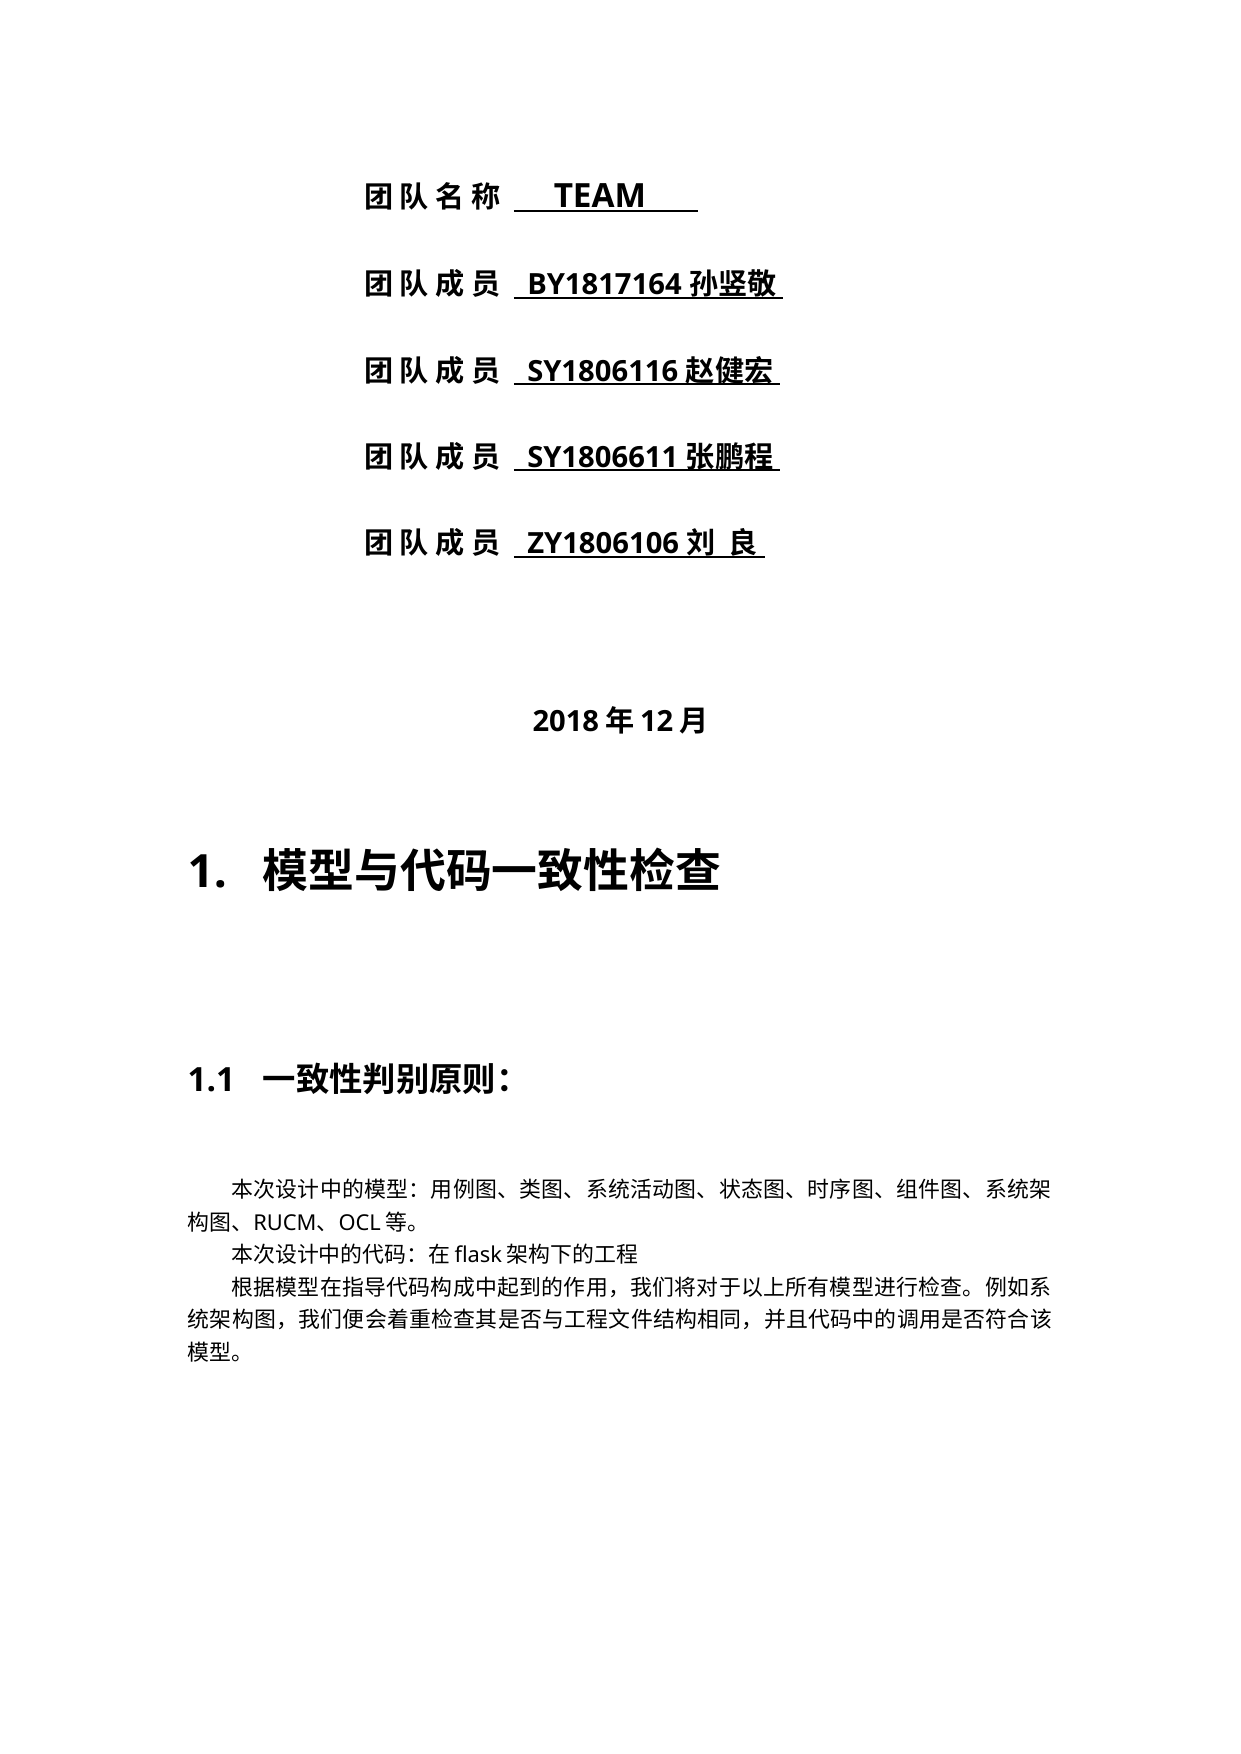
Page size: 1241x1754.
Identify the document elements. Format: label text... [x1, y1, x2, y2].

subtitle 一致性判别原则： [187, 1044, 1053, 1109]
text 本次设计中的模型：用例图、类图、系统活动图、状态图、时序图、组件图、系统架构图、RUCM、OCL等。 [187, 1172, 1053, 1237]
text 本次设计中的代码：在flask架构下的工程 [187, 1237, 1053, 1269]
text 团 队 成 员 SY1806611 张鹏程 [187, 422, 1053, 487]
text 团 队 成 员 BY1817164 孙竖敬 [187, 250, 1053, 315]
text 根据模型在指导代码构成中起到的作用，我们将对于以上所有模型进行检查。例如系统架构图，我们便会着重检查其是否与工程文件结构相同，并且代码中的调用是否符合该模型。 [187, 1269, 1053, 1367]
text 团 队 成 员 ZY1806106 刘 良 [187, 508, 1053, 573]
text 团 队 名 称 TEAM [187, 162, 1053, 227]
text 2018年12月 [187, 686, 1053, 751]
text 团 队 成 员 SY1806116 赵健宏 [187, 336, 1053, 401]
subtitle 模型与代码一致性检查 [187, 819, 1053, 916]
